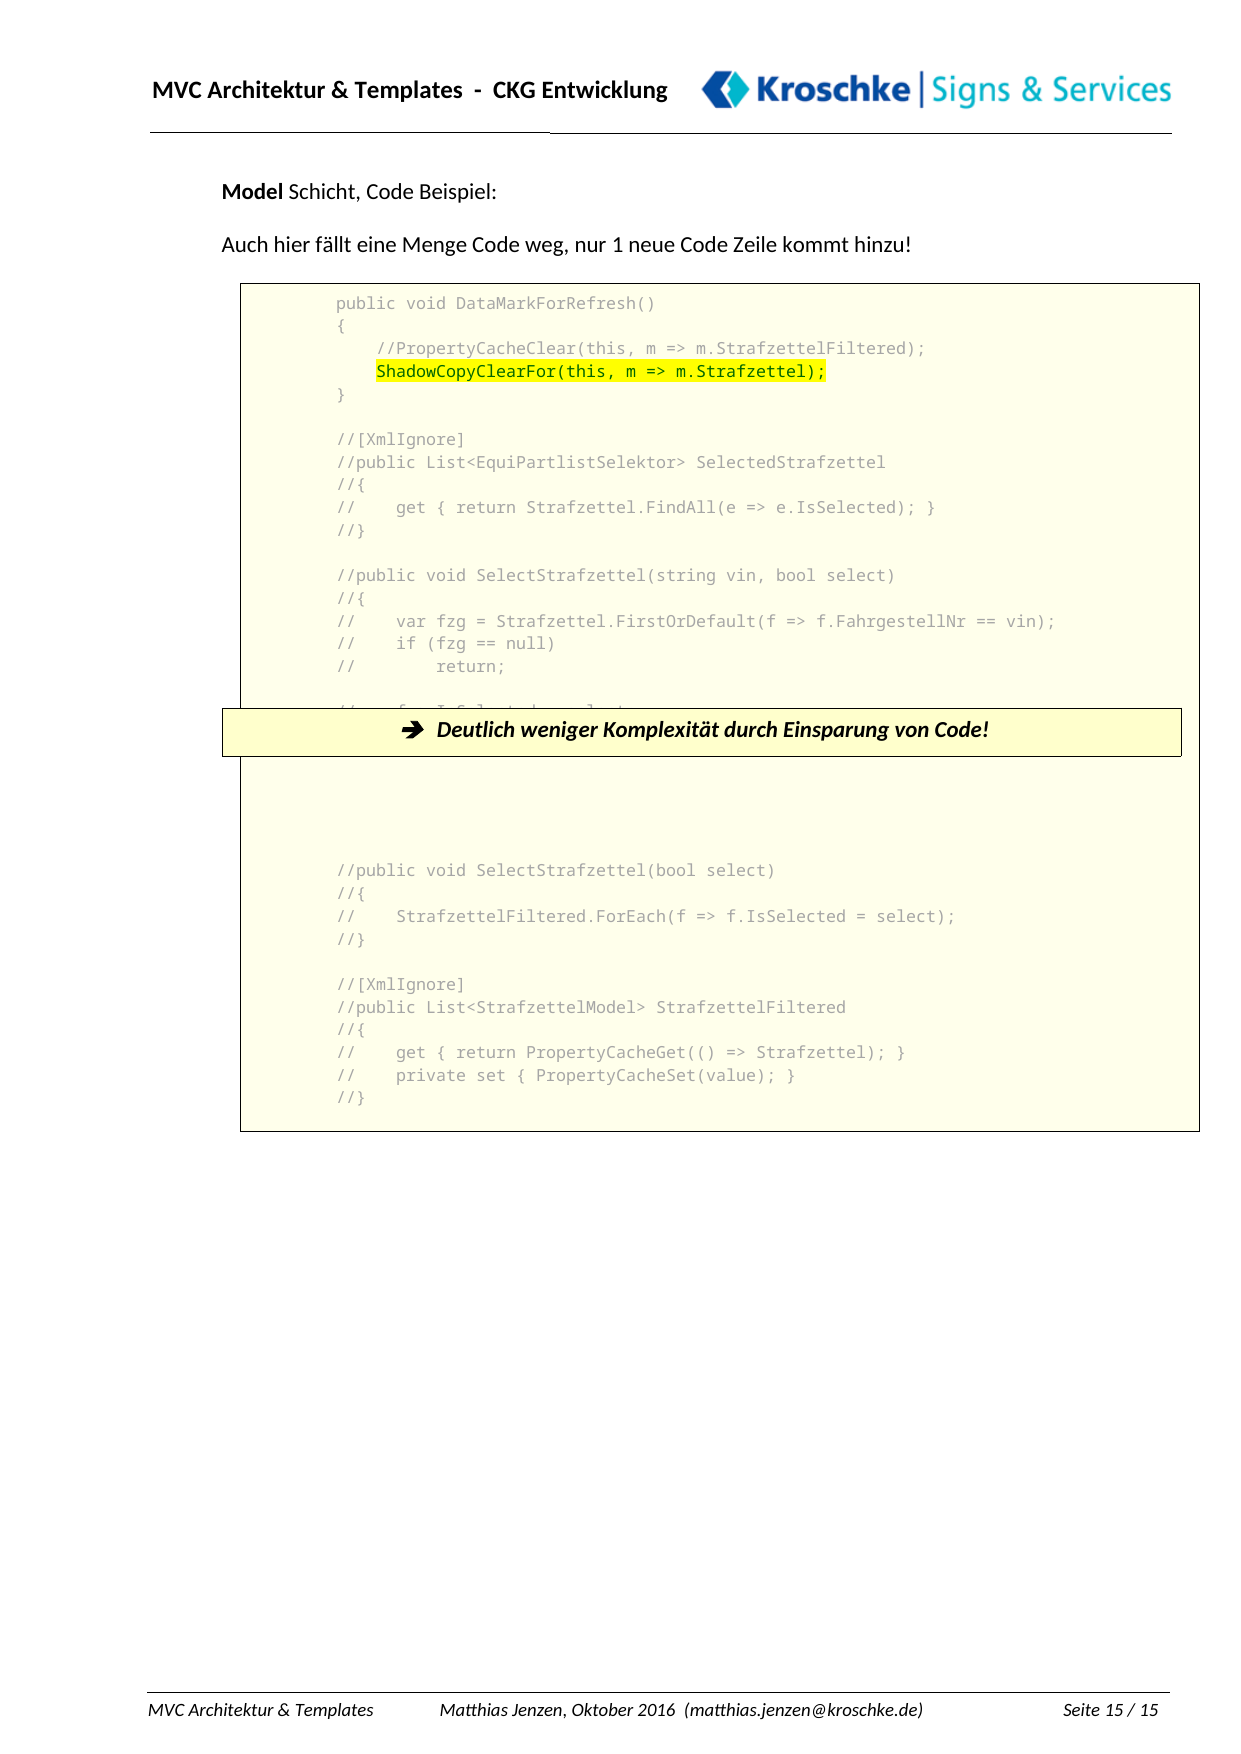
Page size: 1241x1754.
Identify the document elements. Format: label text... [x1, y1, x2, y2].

text Auch hier fällt eine Menge Code weg, nur 1 neue Code Zeile kommt hinzu! [221, 230, 1211, 258]
text Model Schicht, Code Beispiel: [221, 177, 1211, 205]
picture [679, 60, 1188, 116]
